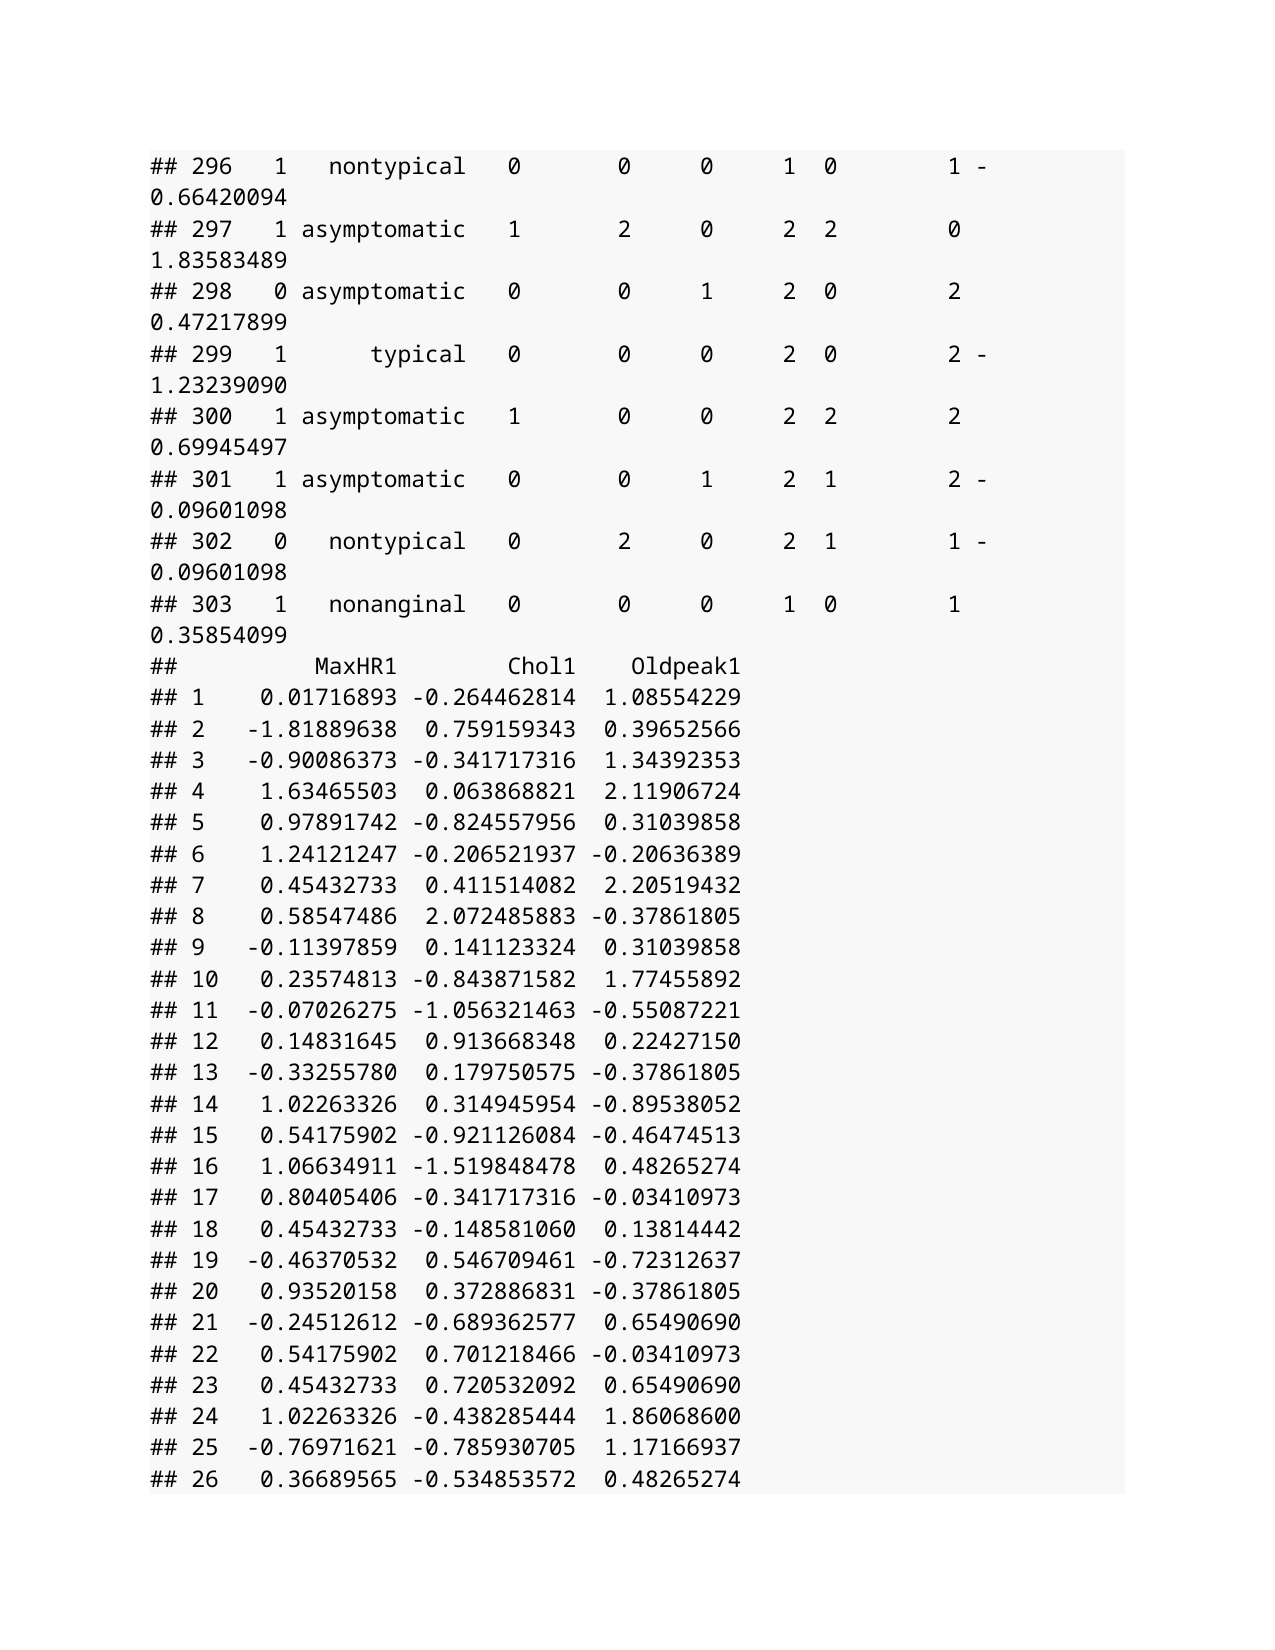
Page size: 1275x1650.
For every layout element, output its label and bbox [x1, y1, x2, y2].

text [150, 150, 1125, 1494]
